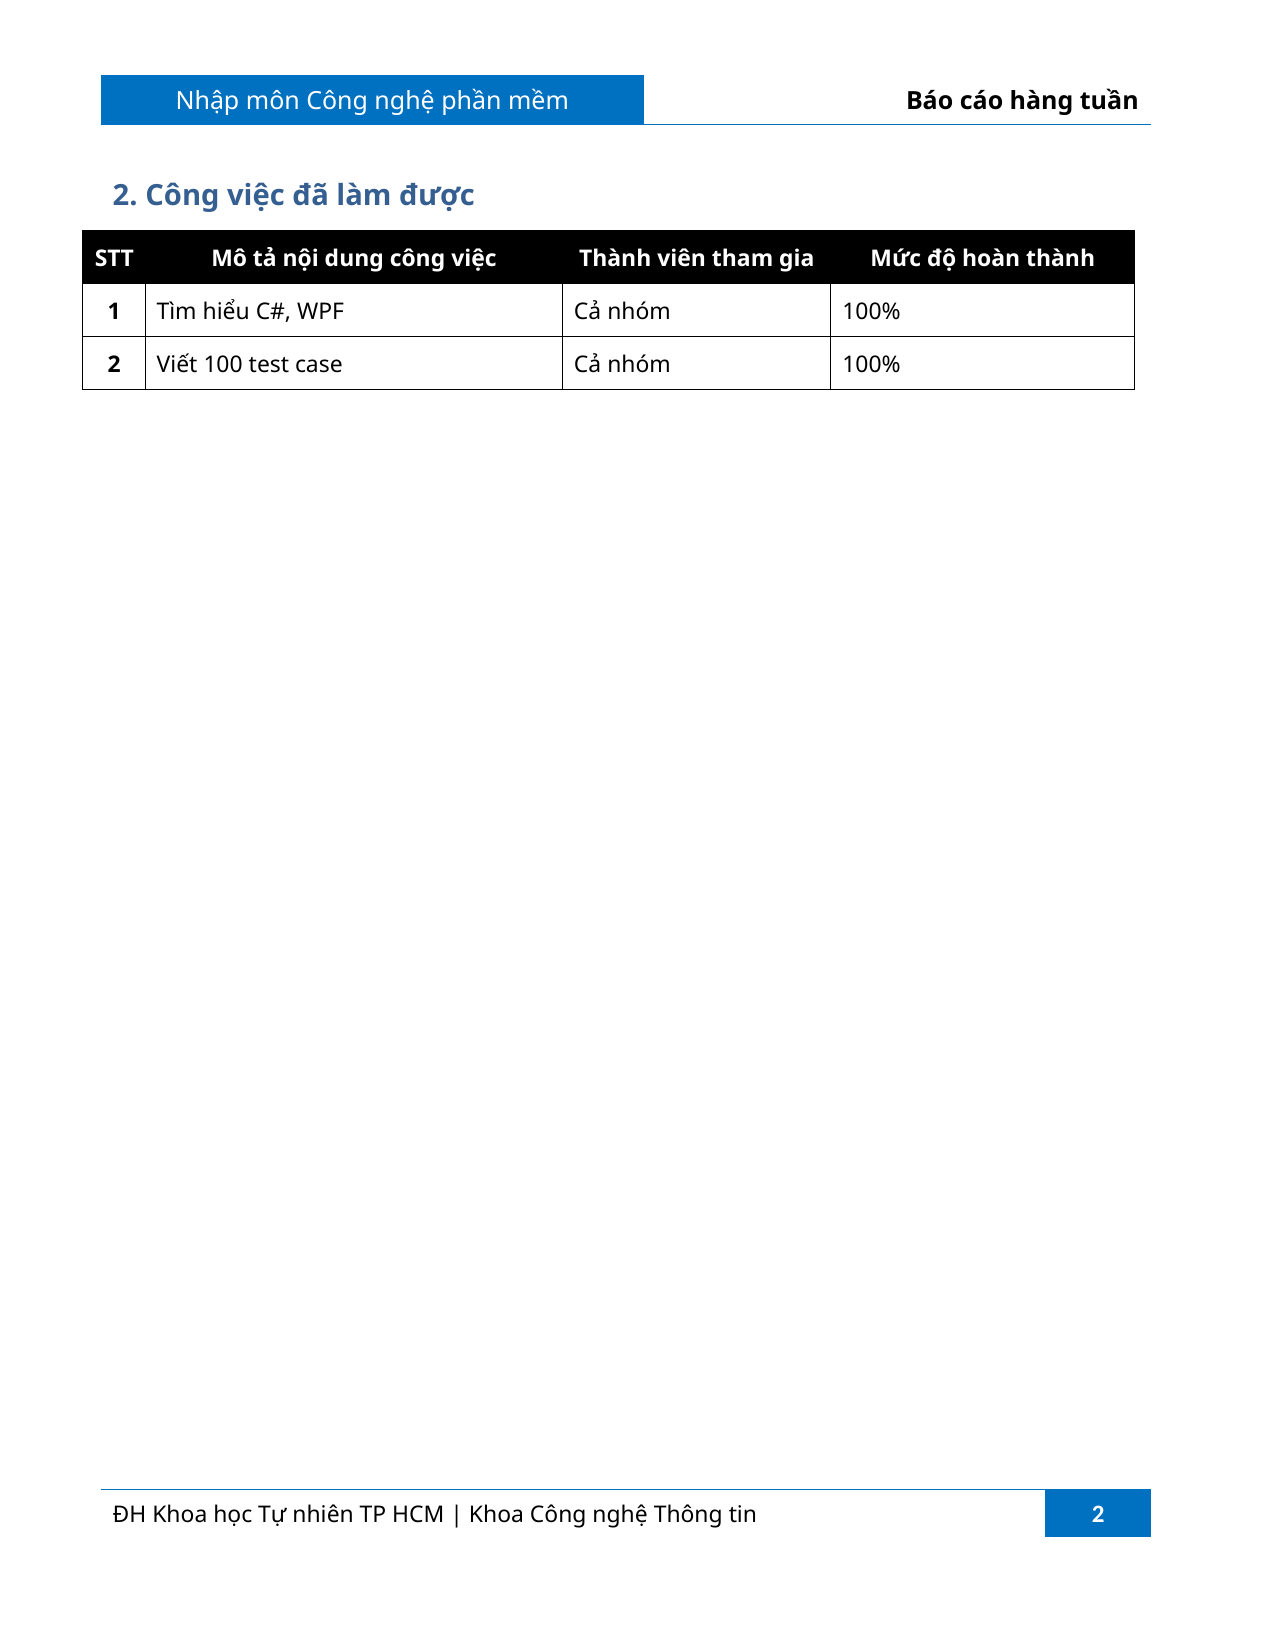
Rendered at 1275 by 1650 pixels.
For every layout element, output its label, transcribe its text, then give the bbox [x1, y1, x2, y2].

table_cell Cả nhóm [563, 284, 830, 336]
table_header Thành viên tham gia [563, 231, 830, 283]
table_cell 1 [83, 284, 145, 336]
table_header STT [83, 231, 145, 283]
table_cell 100% [831, 284, 1134, 336]
table_header Mức độ hoàn thành [831, 231, 1134, 283]
table_cell Viết 100 test case [146, 337, 562, 389]
table_cell 2 [83, 337, 145, 389]
table_header Mô tả nội dung công việc [146, 231, 562, 283]
table_cell Cả nhóm [563, 337, 830, 389]
table_cell 100% [831, 337, 1134, 389]
subtitle Công việc đã làm được [112, 174, 1162, 214]
table_cell Tìm hiểu C#, WPF [146, 284, 562, 336]
